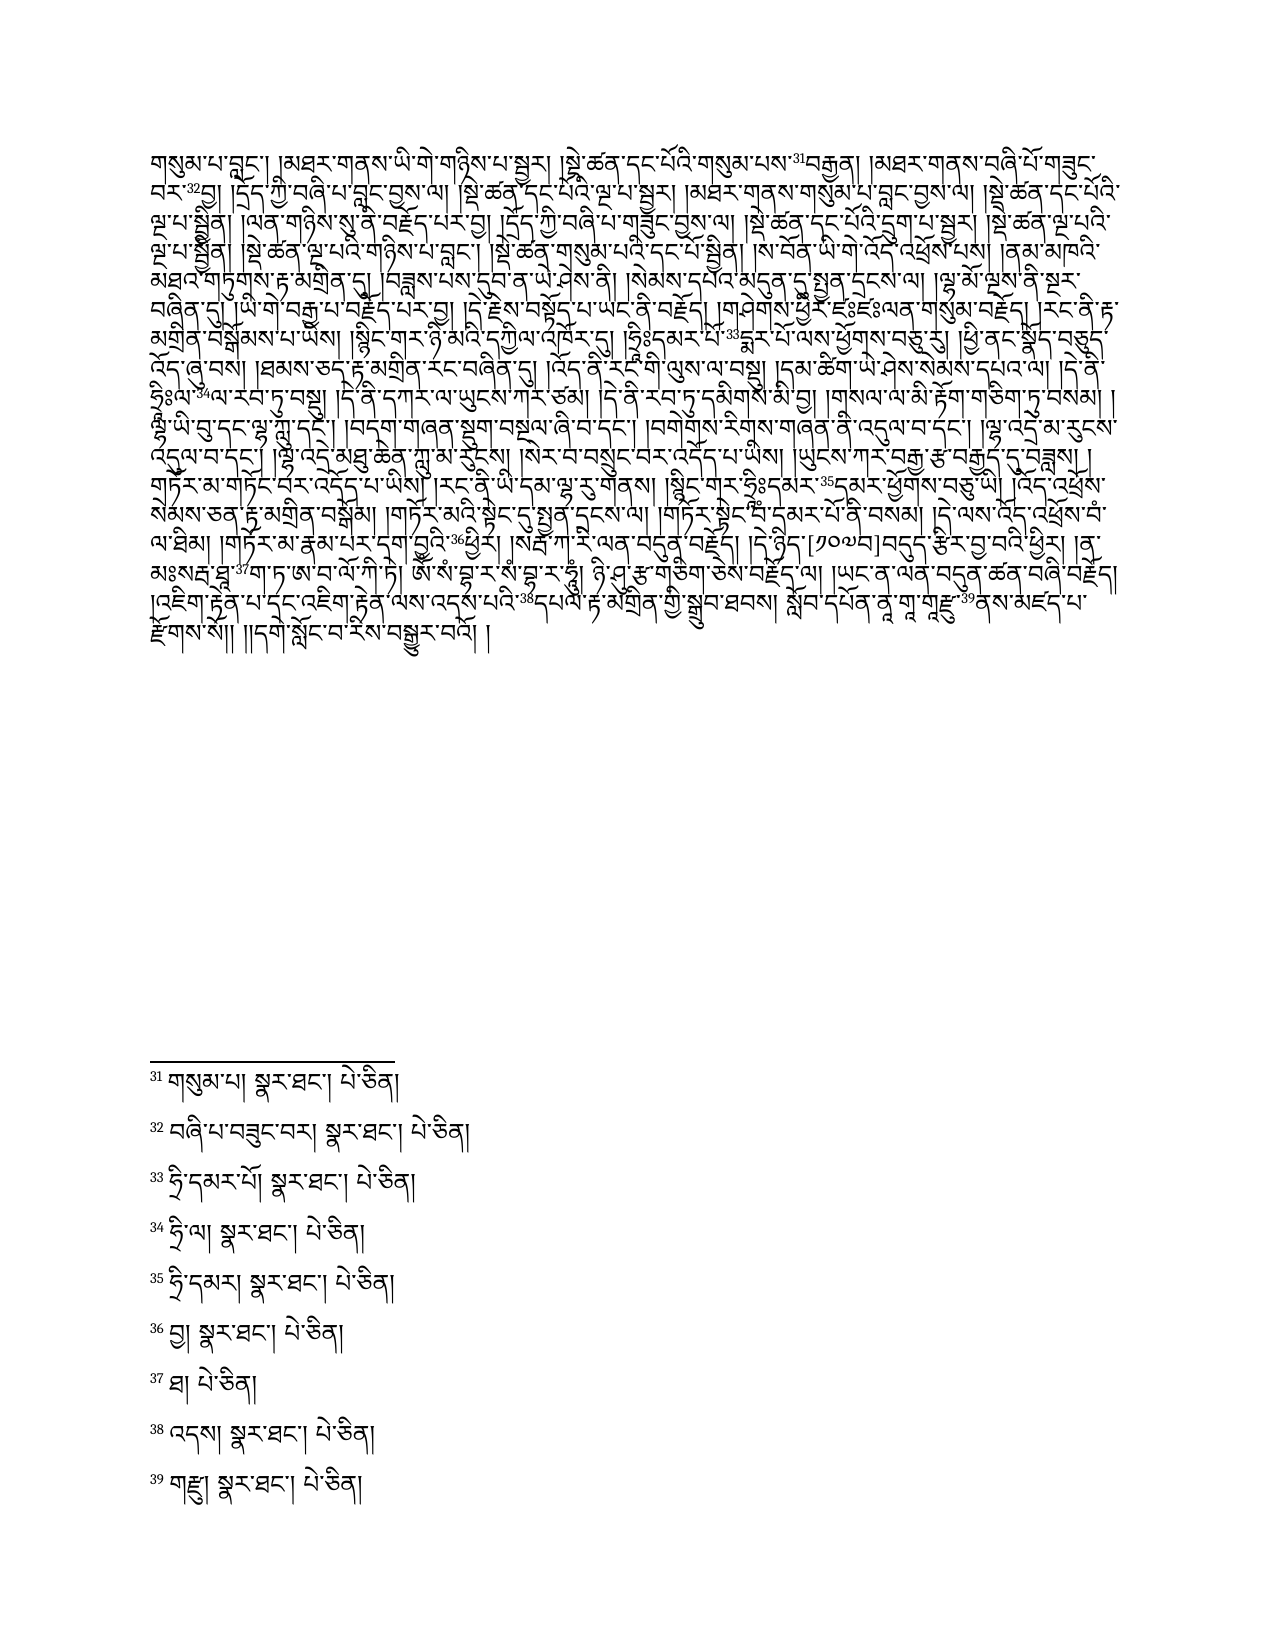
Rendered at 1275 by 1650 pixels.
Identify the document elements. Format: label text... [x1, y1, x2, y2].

text [༡༠༥བ]༄༅༅། །རྒྱ་གར་སྐད་དུ། ཧྱ་གྲཱི་ཝ་སཱ་དྷ་ནཾ། བོད་སྐད་དུ། རྟ་མགྲིན་གྱི་སྒྲུབ་ཐབས། འཕགས་པ་རྟ་མགྲིན་ལ་ཕྱག་འཚལ་ལོ། །བདེ་སྦྱིན་བཅོམ་ལྡན་རྟ་མགྲིན་ནི། །གཡོན་བརྐྱང་ཞབས་ཀྱིས་ཡང་དག་བཞུགས། །ཁམས་གསུམ་རང་བཞིན་གསུམ་སྤྱན་གསུམ། །དེ་ལ་རྟག་ཏུ་ཕྱག་འཚལ་ལོ། །དང་པོར་སྔགས་ནི་རབ་ཏུ་བརྗོད། ཨོཾ་སྭ་བྷཱ་བ་བི་ཤུདྡྷཿསརྦ་དྷརྨཱ་སྭ་བྷཱ་ཝ་བི་ཤུདྡྷོ྅ཧཱུྃ །ལན་གསུམ་བརྗོད་པས་སྣང་སྲིད་ཀྱི །།དངོས་རྣམས་ཐམས་ཅད་དག་པར་བསམ། །ཁྱད་པར་རང་ལུས་ཤེལ་སྒོང་ལྟར། །རང་སྙིང་རཾ་སེར་འོད་འཕྲོས་པས། །ཉི་དཀྱིལ་[༡༠༦ན]སྟེང་དུ་ཧྲཱིཿདམར་པོདམར་པོ། །དེ་ལས་ཕྱོགས་བཅུར་འོད་འཕྲོས་པས། །ཞགས་པ་ལྕགས་ཀྱུ་ལྟར་འཕྲོས་པས། །སངས་རྒྱས་བྱང་ཆུབ་སེམས་དཔའ་དང་། །རྟ་མགྲིན་བླ་མ་ལ་སོགས་པ། །མདུན་དུ་སྤྱན་དྲངས་རང་སྙིང་བ། །ཧྲཱིཿལས་ལས་མཆོད་པའི་ལྷ་མོ་ནི། །བདུག་སྤོས་སེར་མོ་ཕྱག་ན་སྤོས། །མེ་ཏོག་མ་ནི་ཨུཏྤལ་བསྣམས། །སྐུ་ནི་རབ་ཏུ་མཐིང་གར་བཞུགས། །མར་མེ་མ་ནི་སྐུ་མདོག་དམར། །ཕྱག་ན་རིན་ཆེན་སྒྲོན་མ་འཛིན། དྲི་ཆབ་མ་ནི་ལྗང་གུ་སྟེ། །ལག་ན་གསེར་གྱི་བུམ་འཛིན་མ། །ཞལ་ཟས་མ་ནི་སྐུ་མདོག་དཀར། །ལག་ན་གསེར་གཞོང་བདུད་རྩིས་གང་། །ཨོཾ་ཛྲ་དྷཱུ་པེ་ཨཱཿཧཱུྃ་སྭཱ་ཧཱ། ཨོཾ་བཛྲ་པུཥྤེ་ཨཱཿཧཱུྃ་སྭཱ་ཧཱ། ཨོཾ་བཛྲ་ཨཱ་ལོ་ཀེ་ཨཱཿཧཱུྃ་སྭཱ་ཧཱ། ཨོཾ་བཛྲ་གནྡྷེ་ཨཱཿཧཱུྃ་སྭཱ་ཧཱ། ཨོཾ་བཛྲ་ནཻ་བི་དྱེ་ཨཱཿཧཱུྃ་སྭཱ་ཧཱ། གང་ཡང་བདག་གིས་དུས་ཀུན་དུ། །སྡིག་པ་བགྱིས་པར་གང་གྱུར་པ། །སྐྲག་ནས་རྨི་འདྲར་འཆགས་བགྱིད་ཅིང་། དེང་ནས་བརྩམས་ཏེ་འབྱུང་མི་བགྱིད། །དགེ་བ་རྣམས་ལ་རྗེས་ཡི་རང་། །སངས་རྒྱས་བྱང་ཆུབ་ཡིད་ཀྱིས་གཟུང། །ཐམས་ཅད་བྱང་ཆུབ་མཆོག་ཏུ་བསྔོ། །དེ་ཐོབ་ལམ་ལ་གནས་བགྱིད་ཅིང་། །དམ་པའི་སྐྱབས་གསུམ་ལ་སྐྱབས་མཆི། །དེ་རྗེས་ཚངས་པའི་གནས་བཞི་བསྒོམ། །ཨོཾ་ཤཱུ་ནྱ་ཏཱ་ཛྙཱ་ན་བཛྲ་སྭ་བྷཱ་བ་ཨཱཏྨ་ཀོ྅ཧཾཧཾ། ལན་གསུམ་བརྗོད་བྱ་ཏིང་འཛིན་གྱིས། །ཆོས་ནི་ཐམས་ཅད་སྟོང་པར་བསམ། །དེ་ཡི་ངང་ལས་མཁའ་དཀྱིལ་དུ། །རཾ་སེར་འོད་འཕྲོས་ཉི་དཀྱིལ་དུ། །དེ་སྟེང་ཡི་གེ་ཧཱུྃ་ལས་ནི། །འཕྲོས་འདུས་རྡོ་རྗེ་རྩེ་ལྔ་པ། །རྡོ་རྗེ་ར་བས་གཞི་གུར། །དེ་ཡི་དབུས་སུ་ཉི་དཀྱིལ་འཁོར། །དེ་སྟེང་ཡི་གེ་བྷྲཱུཾ་དཀར་བསམ། །དེ་ལས་འོད་ཟེར་བྱུང་བས་ནི། །ཤར་དང་ལྷོ་དང་ནུབ་དང་བྱང་། །དུང་དང་བཻ་ཌཱུརྱ་དང་ཤེལ། །གསེར་ལས་གྲུབ་པའི་རིམ་པ་བཞིན། །གྲུ་བཞི་པ་ལ་སྒོ་བཞི་པ། །གསེར་གྱི་ཀ་པ་བརྒྱད་ཀྱིས་བཏེག །རིན་ཆེན་དུ་མས་སྟེང་ནི་ཕུབ། །རིན་ཆེན་དུ་མ་འཕྱང་བའོ། །ཡང་ན་ཐོད་པའི་གཞལ་ཡས་ཁང་། །སྟོང་གསུམ་སྟོང་ཆེན་རྒྱ་ཁྱོན་ཙམ། །སྟེང་ནི་ཞིང་གིས་རབ་ཏུ་བཀབ། །གྲུ་བཞི་པ་ནི་རབ་ཏུ་བཀོད། །སེང་ལྡེང་ཀ་བ་བརྒྱད་ནི་གནས། །ཐོད་པ་བརྒྱད་ཀྱིས་ཀ་ཞུ་བརྒྱན། །ཕྱི་དང་ནང་ནི་རབ་ཏུ་གསལ། །རང་ནི་རཾ་སེར་གཅིག་ཏུ་བསྒོམ། །རཾ་ལས་འོད་ཟེར་འཕྲོས་འདུས་པས།[༡༠༦བ]ཉི་དཀྱིལ་སྟེང་དུ་ཧྲཱིཿདམར་པོ། །དེ་ལས་འོད་འཕྲོས་སེམས་ཅན་གྱི། །དོན་བྱས་འཕགས་པ་མཆོད་ནས་ནི། །སླར་ཡང་འོད་ནི་ཧྲཱིཿལ་ཐིམ། །དེ་ཉིད་ཞུ་བས་ཐོག་མ་ནས། །བསགས་པའི་སྒྲིབ་གཉིས་ཡེ་ཤེས་ཀྱི། །མེས་ནི་རབ་ཏུ་བསྲེགས་པར་བསམ། །ཡེ་ཤེས་མེ་ལས་འོད་འཕྲོས་འདུས། །སྔར་བཞིན་རབ་ཏུ་བསྒོམ་པར་བྱ། །རང་ནི་བཅོམ་ལྡན་དཔལ་རྟ་མགྲིན། །དབུ་གསུམ་ཕྱག་དྲུག་སྐུ་མདོག་དམར། །དབུས་དང་གཡས་དང་གཡོན་དང་ནི། །དམར་དང་དཀར་དང་ནག་པོ་ཡི། །སྤྱན་གསུམ་དབུ་སྟེང་རྟ་མགོ་ཅན། །ལྗང་གུ་གསུམ་ནི་རབ་ཏུ་འཐོན། །ཚེམས་གཙིགས་ཞལ་ནས་འབྲུག་ནི་སྒྲོགས། །ཐོད་སྐམ་ཐོད་བྱས་ཐོད་རློན་བརྒྱན། །ཡན་ལག་བྲང་འགྲོས་རབ་ཏུ་བརྒྱན། །སྟག་གི་ཤམ་ཐབས་གླང་ལྤགས་གྱོན། །ཕྱག་གཡས་རྡོ་རྗེ་གཡོན་ན་ཁྲབ། །གཡས་ཀྱི་གཉིས་པས་གསེར་ཞགས་བསྣམས། །གཡས་ཀྱི་ཐ་མ་སེང་ལྡེང་དབྱུག །གཡོན་གྱི་གཉིས་པས་རལ་གྲི་འཛིན། །གཡོན་གྱི་ཐ་མ་སོར་མོ་ལས། །བྱ་ཁྱུང་བྱེ་བ་བྱེ་བ་འགྱེད། །ཞབས་ནི་དྲུག་གིས་ཀླུ་རྣམས་མནན། །བསྐལ་པའི་མེ་ལྟར་དབུས་ན་བཞུགས། །སྤྱི་བོ་མགྲིན་པ་སྙིང་ག་རུ། །ཨོཾ་ཨཱཿཧཱུྃ་དཀར་དམར་དང་གནག །སྙིང་གའི་རྡོ་རྗེ་རྩེ་ལྔ་ལས། །འོད་ཟེར་ཁ་དོག་ལྔ་འཕྲོས་པས། །རྣམ་སྣང་མི་འཁྲུགས་རིན་འབྱུང་དང་། །ཚེ་དཔག་མེད་དང་དོན་ཡོད་གྲུབ། །མདུན་གྱི་མཁའ་ལ་སྤྱན་དྲངས་ལ། །ཨོཾ་དང་ཧཱུཾ་དང་ཏྲཱཾ་ཧྲཱིཿཨཨ། །སྤྱི་བོ་དཔྲལ་བ་རྣ་བ་གཡས། །ལྟག་པ་རྣ་བ་གཡོན་པ་རུ། བདུད་རྩིའི་བུམ་པས་དབང་བསྐུར་བསམ། །སྙིང་གའི་རྡོ་རྗེ་རྒྱ་གྲམ་ལས།། ལྕགས་ཀྱུ་ལྟ་བུའི་འོད་འཕྲོས་པས། །ཡེ་ནས་གྲུབ་པའི་རྟ་མགྲིན་ནི། །ཉི་དཀྱིལ་བཞུགས་པས་སྤྱན་དྲངས་ལ། །རྒྱ་གྲམ་ལྗང་ལས་འོད་འཕྲོས་པས། །ལྷ་མོ་ལྔས་ནི་མཆོད་པ་འབུལ། །རྒྱ་གྲམ་དེ་ཡི་ཆང་པ་ལ། །ཛཿཧཱུྃ་བཾ་ཧོཿརབ་ཏུ་གསལ། །ཛཿལས་ལས་རྟ་མགྲིན་སྤྱན་དྲང་བྱ། །ཧཱུྃ་གིས་རབ་ཏུ་གཞུག་པར་བྱ། །བཾ་གིས་རབ་ཏུ་བཅིང་བར་བྱ། །ཧོཿས་ནི་དེ་ལ་གཞུག་པར་བྱ། བསྒོམ་པས་དུབ་པར་གྱུར་ན་ནི། །བཟླས་པ་ཡང་ནི་བརྗོད་བྱ་སྟེ། །ཨ་ཚར་ཀ་ཚར་བཀོད་བྱས་ལ། །སྡེ་ཚན་དང་པོའི་བཅུ་གཉིས་པ། །སྡེ་ཚན་ལྔ་པའི་ལྔ་པས་བརྒྱན། །དེ་ཉིད་ཀྱིས་ནི་གསུམ་པ་བཟུང་། །སྡེ་ཚན་[༡༠༧ན]གསུམ་པའི་གསུམ་པ་བླང་། །སྡེ་ཚན་བདུན་པའི་གཉིས་པར་སྦྱར། །སྡེ་ཚན་གཉིས་པའི་དང་པོ་བླང་། །སྡེ་ཚན་དང་པོའི་བཅུ་གཉིས་པ། །སྡེ་ཚན་བདུན་པའི་གཉིས་པ་སྦྱར། །སྡེ་ཚན་བཞི་པའི་དང་པོ་བཟུང་། །དྲོད་ཀྱི་ཡི་གེ་བཞི་པ་བླང་། །མཐར་གནས་པ་ཡི་དང་པོ་བཟུང། །སྡེ་ཚན་གཉིས་པའི་གསུམ་པ་བླང་། །མཐར་གནས་ཡི་གེ་གཉིས་པ་སྦྱར། །སྡེ་ཚན་དང་པོའི་གསུམ་པས་བརྒྱན། །མཐར་གནས་བཞི་པོ་གཟུང་བར་བྱ། །དྲོད་ཀྱི་བཞི་པ་བླང་བྱས་ལ། །སྡེ་ཚན་དང་པོའི་ལྔ་པ་སྦྱར། །མཐར་གནས་གསུམ་པ་བླང་བྱས་ལ། །སྡེ་ཚན་དང་པོའི་ལྔ་པ་སྦྱིན། །ལན་གཉིས་སུ་ནི་བརྗོད་པར་བྱ། །དྲོད་ཀྱི་བཞི་པ་གཟུང་བྱས་ལ། །སྡེ་ཚན་དང་པོའི་དྲུག་པ་སྦྱར། །སྡེ་ཚན་ལྔ་པའི་ལྔ་པ་སྦྱིན། །སྡེ་ཚན་ལྔ་པའི་གཉིས་པ་བླང་། །སྡེ་ཚན་གསུམ་པའི་དང་པོ་སྦྱིན། །ས་བོན་ཡི་གེ་འོད་འཕྲོས་པས། །ནམ་མཁའི་མཐའ་གཏུགས་རྟ་མགྲིན་དུ། །བཟླས་པས་དུབ་ན་ཡེ་ཤེས་ནི། །སེམས་དཔའ་མདུན་དུ་སྤྱན་དྲངས་ལ། །ལྷ་མོ་ལྔས་ནི་སྔར་བཞིན་དུ། །ཡི་གེ་བརྒྱ་པ་བརྗོད་པར་བྱ། །དེ་རྗེས་བསྟོད་པ་ཡང་ནི་བརྗོད། །གཤེགས་ཕྱིར་ཛཿཛཿལན་གསུམ་བརྗོད། །རང་ནི་རྟ་མགྲིན་བསྒོམས་པ་ཡིས། །སྙིང་གར་ཉི་མའི་དཀྱིལ་འཁོར་དུ། །ཧྲཱིཿདམར་པོ་དྨར་པོ་ལས་ཕྱོགས་བཅུ་རུ། །ཕྱི་ནང་སྣོད་བཅུད་འོད་ཞུ་བས། །ཐམས་ཅད་རྟ་མགྲིན་རང་བཞིན་དུ། །འོད་ནི་རང་གི་ལུས་ལ་བསྡུ། །དམ་ཚིག་ཡེ་ཤེས་སེམས་དཔའ་ལ། །དེ་ནི་ཧྲཱིཿལ་ལ་རབ་ཏུ་བསྡུ། །དེ་ནི་དཀར་ལ་ཡུངས་ཀར་ཙམ། །དེ་ནི་རབ་ཏུ་དམིགས་མི་བྱ། །གསལ་ལ་མི་རྟོག་གཅིག་ཏུ་བསམ། །ལྷ་ཡི་བུ་དང་ལྷ་ཀླུ་དང་། །བདག་གཞན་སྡུག་བསྔལ་ཞི་བ་དང་། །བགེགས་རིགས་གཞན་ནི་འདུལ་བ་དང་། །ལྷ་འདྲེ་མ་རུངས་འདུལ་བ་དང་། །ལྷ་འདྲེ་མཐུ་ཆེན་ཀླུ་མ་རུངས། །སེར་བ་བསྲུང་བར་འདོད་པ་ཡིས། །ཡུངས་ཀར་བརྒྱ་རྩ་བརྒྱད་དུ་བཟླས། །གཏོར་མ་གཏོང་བར་འདོད་པ་ཡིས། །རང་ནི་ཡི་དམ་ལྷ་རུ་གནས། །སྙིང་གར་ཧྲཱིཿདམར་དམར་ཕྱོགས་བཅུ་ཡི། །འོད་འཕྲོས་སེམས་ཅན་རྟ་མགྲིན་བསྒོམ། །གཏོར་མའི་སྟེང་དུ་སྤྱན་དྲངས་ལ། །གཏོར་སྟེང་བཾ་དམར་པོ་ནི་བསམ། །དེ་ལས་འོད་འཕྲོས་བཾ་ལ་ཐིམ། །གཏོར་མ་རྣམ་པར་དག་བྱའི་ཕྱིར། །སརྦ་ཀ་རི་ལན་བདུན་བརྗོད། །དེ་ཉིད་[༡༠༧བ]བདུད་རྩིར་བྱ་བའི་ཕྱིར། །ན་མཿསརྦ་ཐཱ་ག་ཏ་ཨ་བ་ལོ་ཀི་ཏེ། ཨོཾ་སཾ་བྷ་ར་སཾ་བྷ་ར་ཧཱུཾ། ཉི་ཤུ་རྩ་གཅིག་ཅེས་བརྗོད་ལ། །ཡང་ན་ལན་བདུན་ཚན་བཞི་བརྗོད། །འཇིག་རྟེན་པ་དང་འཇིག་རྟེན་ལས་འདས་པའི་དཔལ་རྟ་མགྲིན་གྱི་སྒྲུབ་ཐབས། སློབ་དཔོན་ནཱ་གཱ་གཱརྫུ་ནས་མཛད་པ་རྫོགས་སོ།། །།དགེ་སློང་བ་རིས་བསྒྱུར་བའོ། ། [150, 150, 1125, 648]
